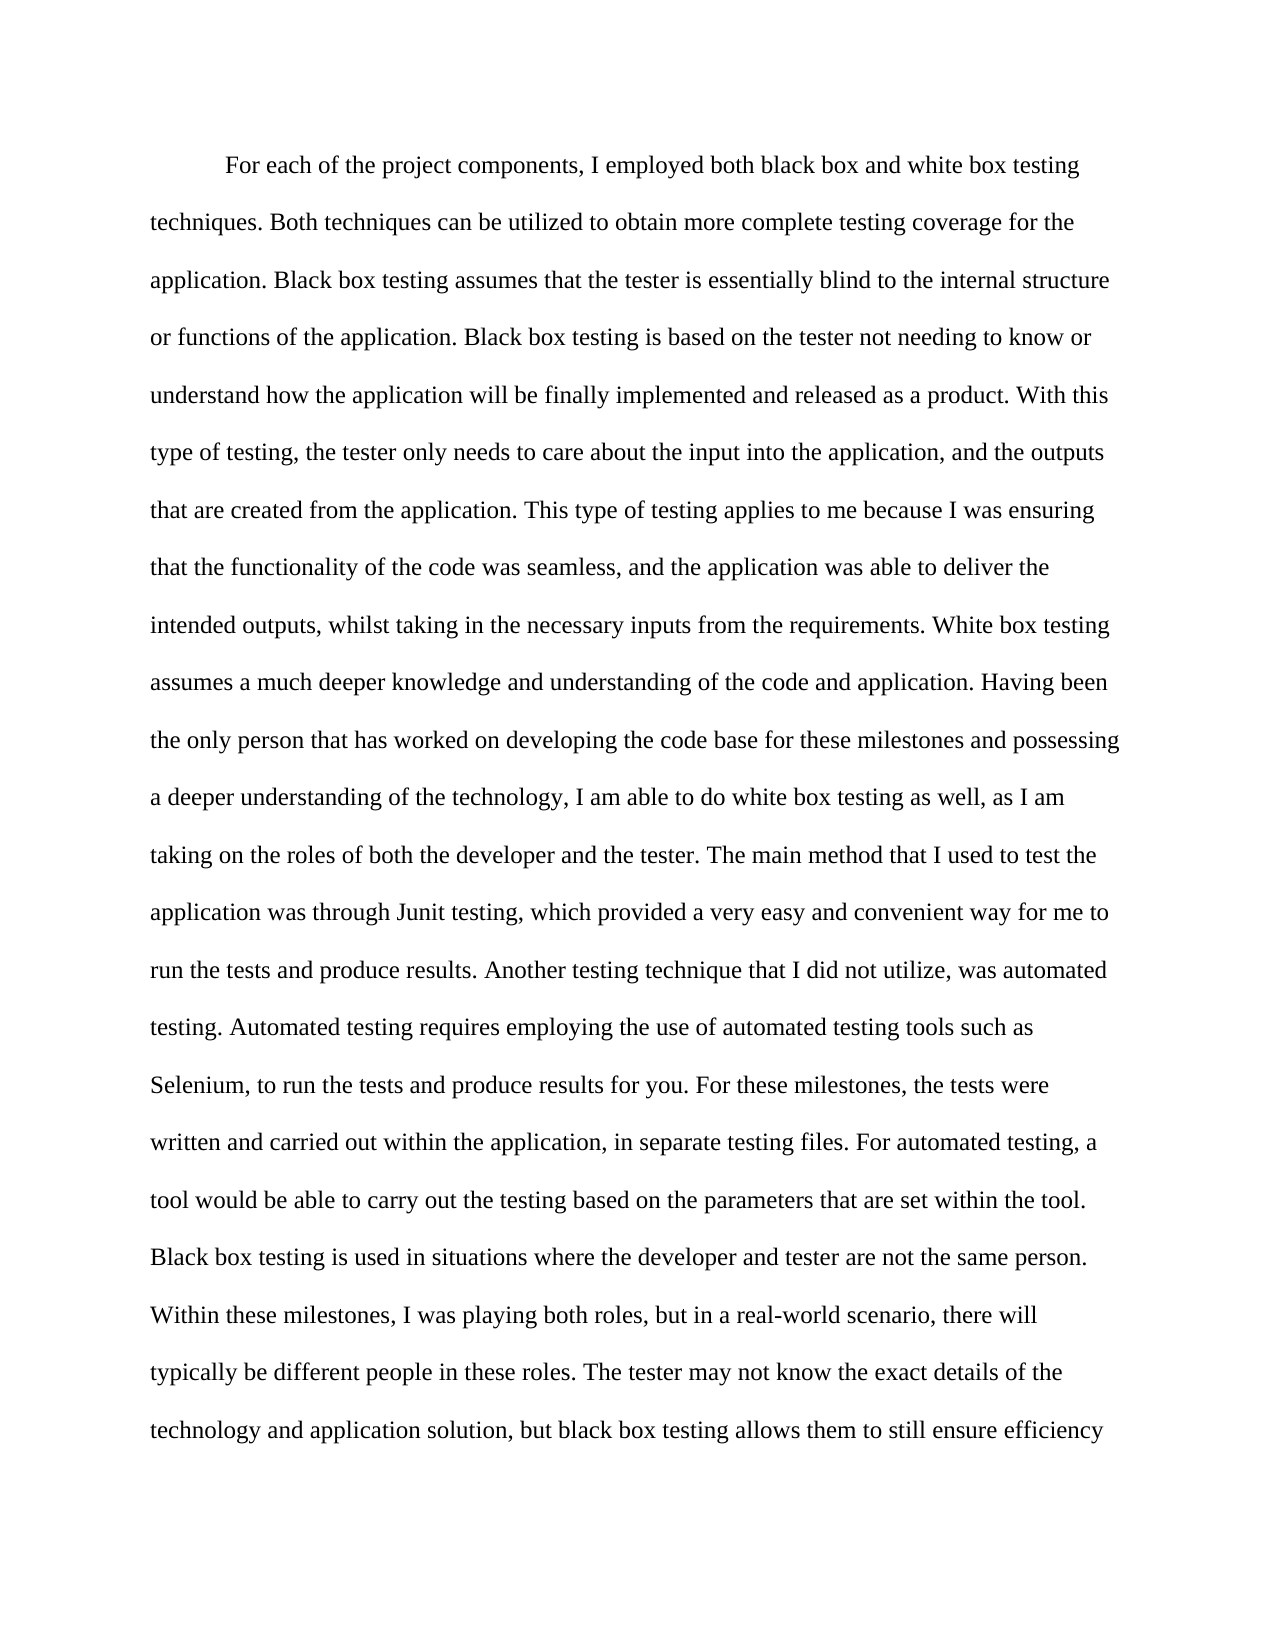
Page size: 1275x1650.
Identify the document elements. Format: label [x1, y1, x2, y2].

text [150, 150, 1125, 1444]
